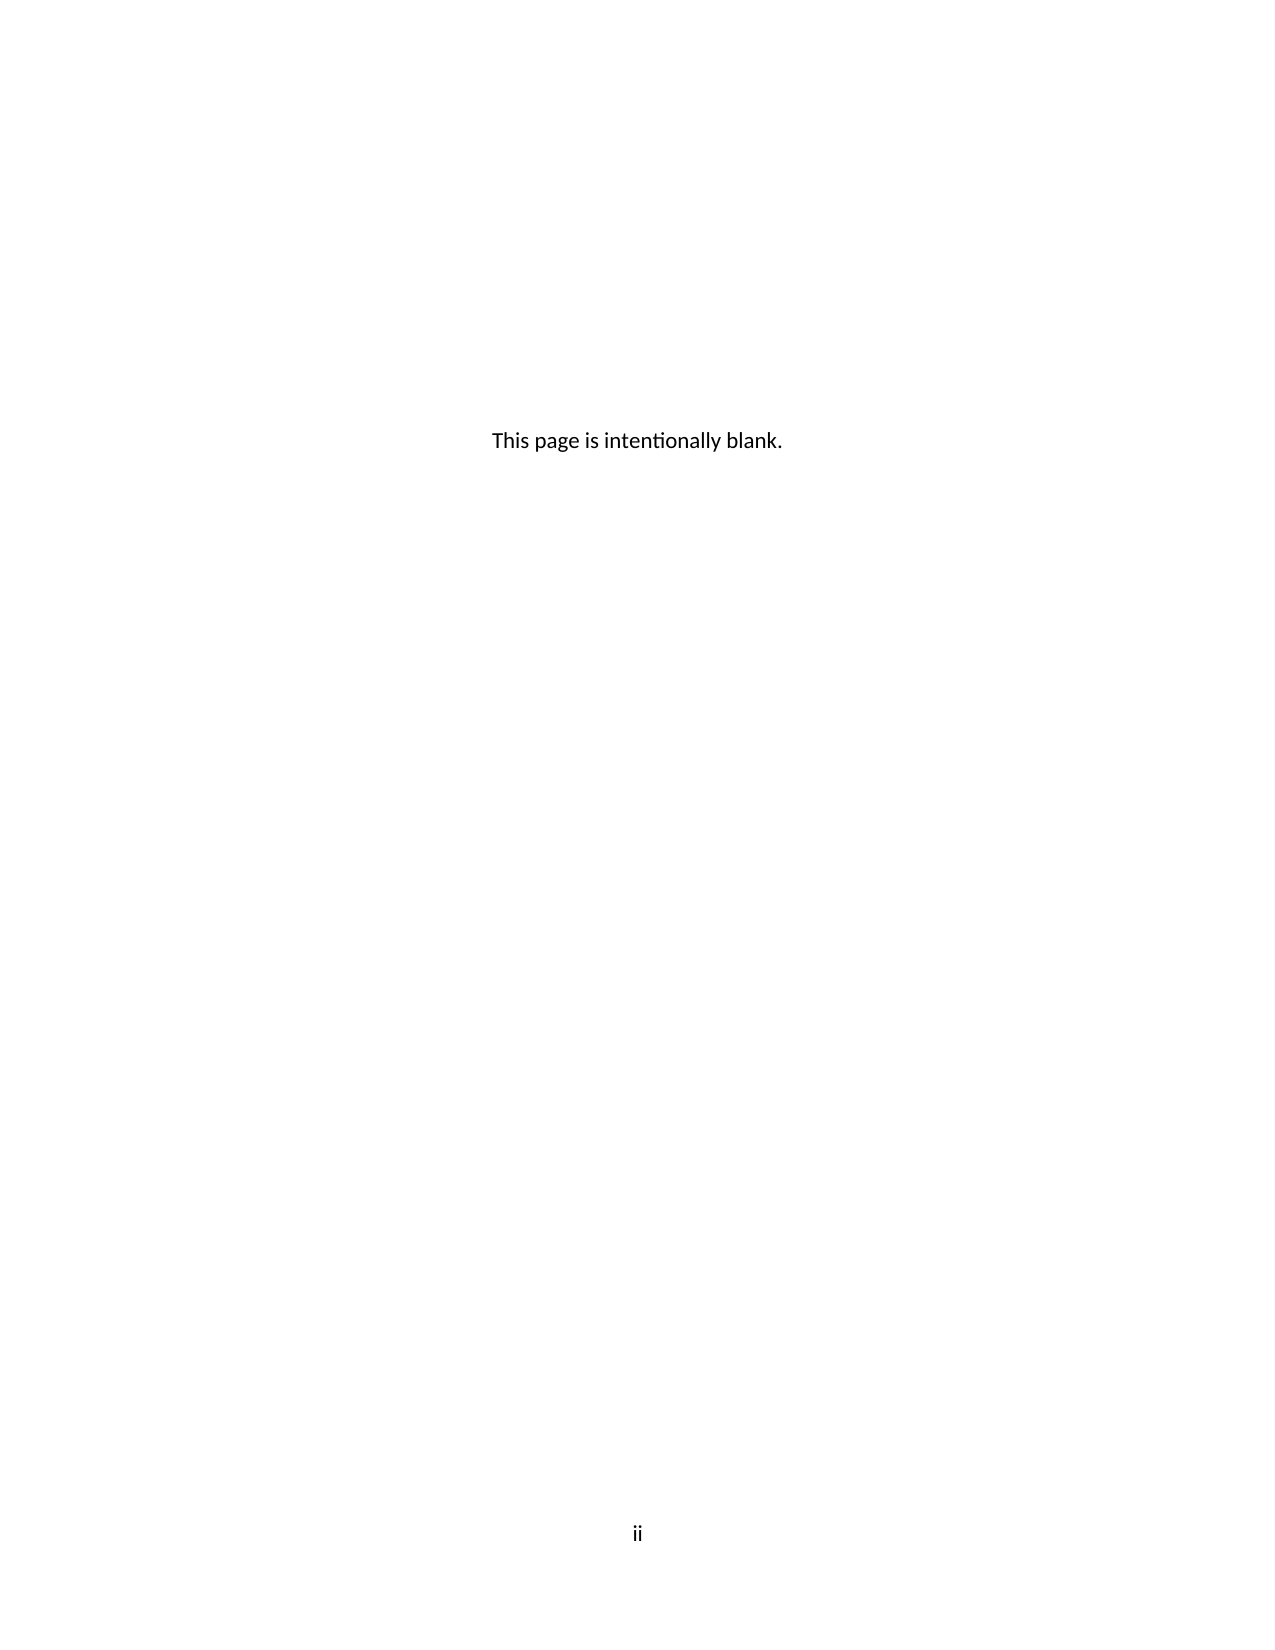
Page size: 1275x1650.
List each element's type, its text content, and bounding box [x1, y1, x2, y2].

text This page is intentionally blank. [150, 426, 1125, 454]
